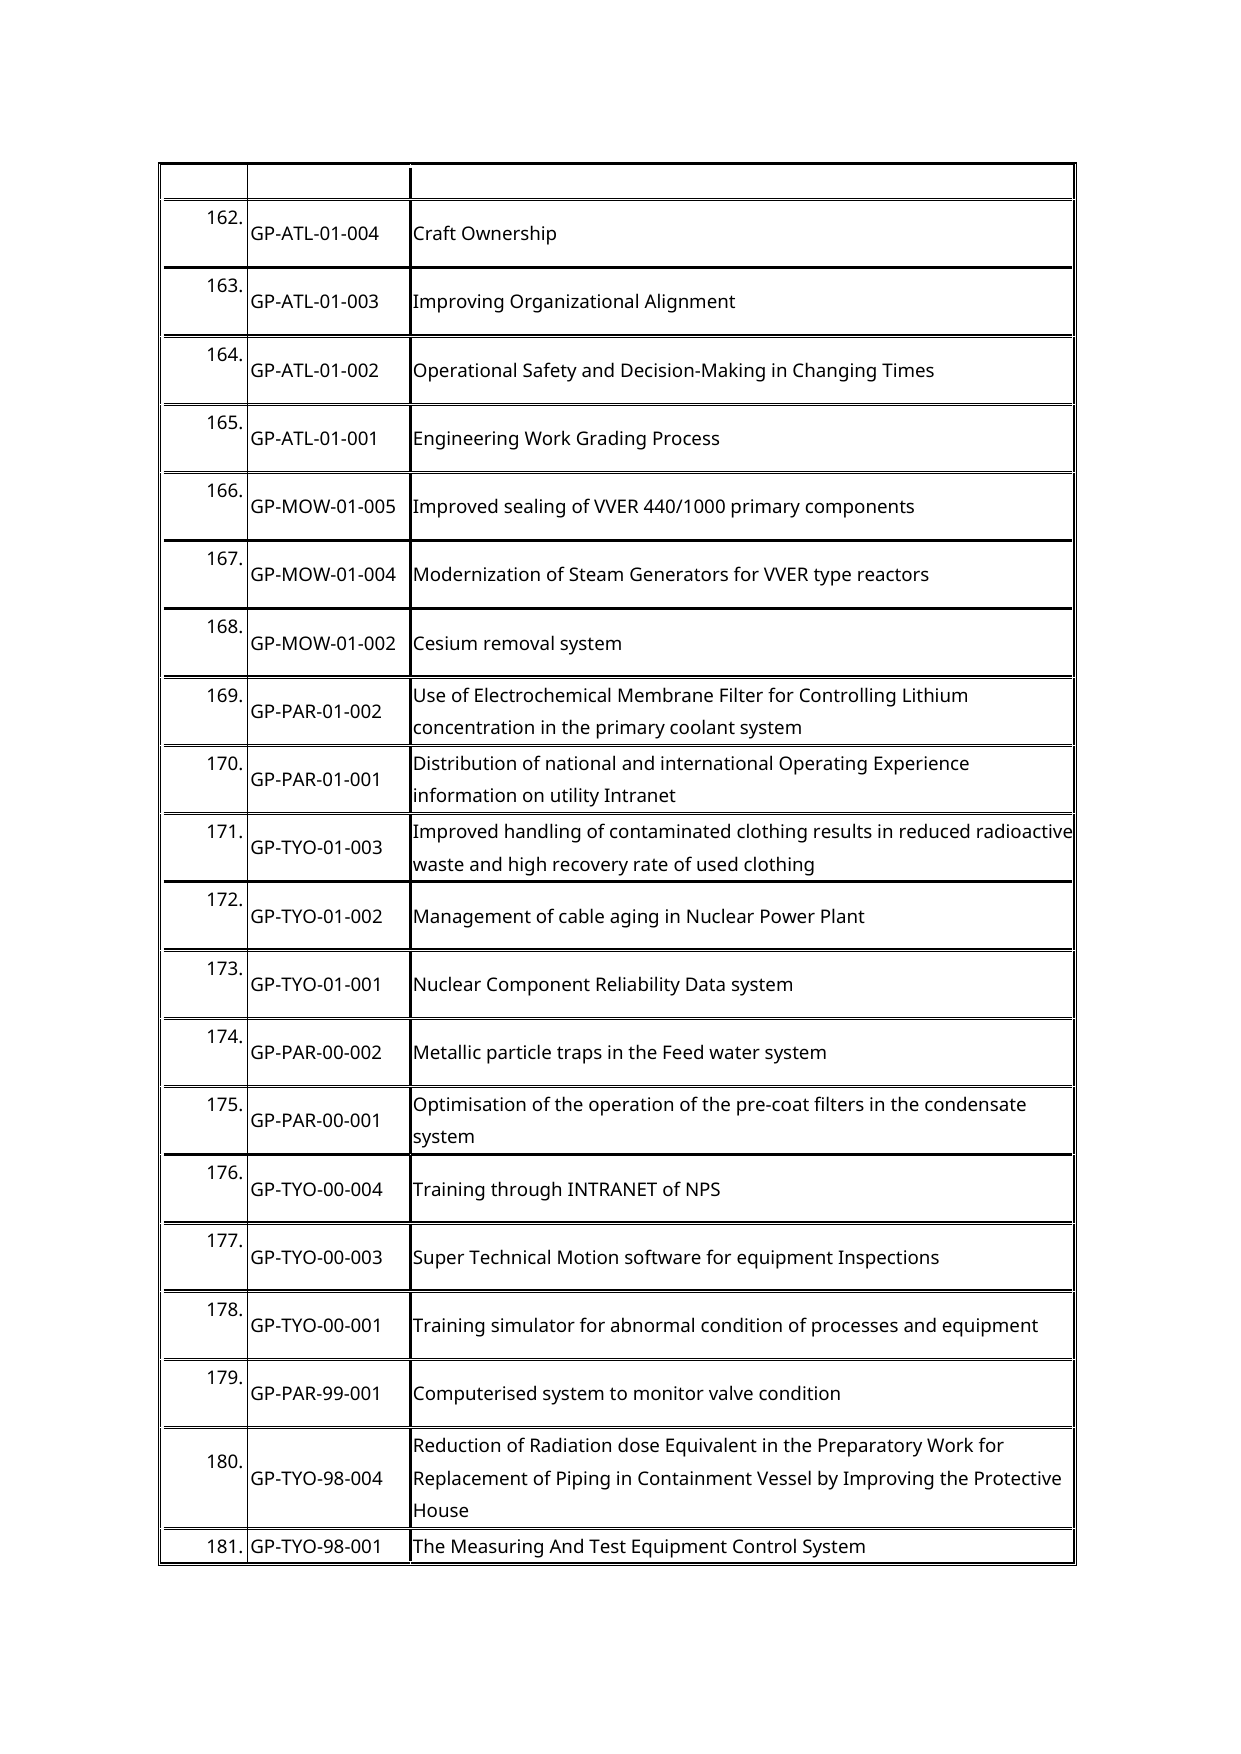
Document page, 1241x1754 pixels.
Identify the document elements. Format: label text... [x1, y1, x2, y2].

table_cell GP-MOW-01-005 [248, 474, 409, 539]
table_cell GP-TYO-98-004 [248, 1429, 409, 1527]
table_cell [161, 539, 247, 607]
table_cell Operational Safety and Decision-Making in Changing Times [412, 334, 1074, 402]
table_cell [161, 1016, 247, 1085]
table_cell Management of cable aging in Nuclear Power Plant [412, 880, 1073, 948]
table_cell GP-TYO-01-001 [248, 952, 409, 1016]
table_cell GP-TYO-00-004 [248, 1156, 409, 1221]
table_cell GP-ATL-01-004 [248, 201, 409, 266]
table_cell Use of Electrochemical Membrane Filter for Controlling Lithium concentration in the primary coolant system [412, 675, 1074, 743]
table_cell GP-ATL-01-001 [248, 406, 409, 471]
table_cell [161, 744, 247, 812]
table_cell [159, 471, 247, 539]
table_cell GP-PAR-01-002 [248, 679, 409, 743]
table_cell [161, 1289, 247, 1358]
table_cell GP-TYO-00-003 [248, 1225, 409, 1289]
table_cell [161, 607, 247, 675]
table_cell Cesium removal system [412, 607, 1073, 675]
table_cell [161, 165, 247, 198]
table_cell Training simulator for abnormal condition of processes and equipment [412, 1289, 1074, 1358]
table_cell GP-TYO-01-003 [248, 815, 409, 880]
table_cell Metallic particle traps in the Feed water system [412, 1016, 1074, 1085]
table_cell Engineering Work Grading Process [412, 403, 1074, 471]
table_cell [159, 1153, 247, 1221]
table_cell [159, 1358, 247, 1426]
table_cell [161, 266, 247, 334]
table_cell GP-PAR-00-001 [248, 1088, 409, 1153]
table_cell [161, 675, 247, 743]
table_cell Modernization of Steam Generators for VVER type reactors [412, 539, 1073, 607]
table_cell GP-PAR-99-001 [248, 1361, 409, 1426]
table_cell GP-ATL-01-002 [248, 338, 409, 402]
table_cell Improved handling of contaminated clothing results in reduced radioactive waste and high recovery rate of used clothing [410, 812, 1075, 880]
table_cell Craft Ownership [410, 198, 1075, 266]
table_cell [161, 948, 247, 1016]
table_cell Super Technical Motion software for equipment Inspections [412, 1221, 1074, 1289]
table_cell [159, 1085, 247, 1153]
table_cell GP-TYO-00-001 [248, 1293, 409, 1358]
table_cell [410, 165, 1073, 198]
table_cell GP-TYO-01-002 [248, 883, 409, 948]
table_cell Reduction of Radiation dose Equivalent in the Preparatory Work for Replacement of Piping in Containment Vessel by Improving the Protective House [410, 1426, 1075, 1527]
table_cell [161, 334, 247, 402]
table_cell GP-ATL-01-005 [248, 165, 410, 198]
table_cell [159, 1426, 247, 1527]
table_cell [159, 198, 247, 266]
table_cell GP-TYO-98-001 [248, 1530, 410, 1562]
table_cell [161, 1221, 247, 1289]
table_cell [410, 1527, 1075, 1562]
table_cell [159, 812, 247, 880]
table_cell Nuclear Component Reliability Data system [412, 948, 1074, 1016]
table_cell Computerised system to monitor valve condition [410, 1358, 1075, 1426]
table_cell Optimisation of the operation of the pre-coat filters in the condensate system [410, 1085, 1075, 1153]
table_cell GP-MOW-01-004 [248, 542, 409, 607]
table_cell GP-PAR-01-001 [248, 747, 409, 812]
table_cell Improved sealing of VVER 440/1000 primary components [410, 471, 1075, 539]
table_cell [161, 880, 247, 948]
table_cell GP-MOW-01-002 [248, 610, 409, 675]
table_cell GP-PAR-00-002 [248, 1020, 409, 1085]
table_cell Training through INTRANET of NPS [412, 1153, 1075, 1221]
table_cell GP-ATL-01-003 [248, 269, 409, 334]
table_cell [161, 403, 247, 471]
table_cell Improving Organizational Alignment [412, 266, 1073, 334]
table_cell [159, 1527, 247, 1562]
table_cell Distribution of national and international Operating Experience information on utility Intranet [412, 744, 1074, 812]
